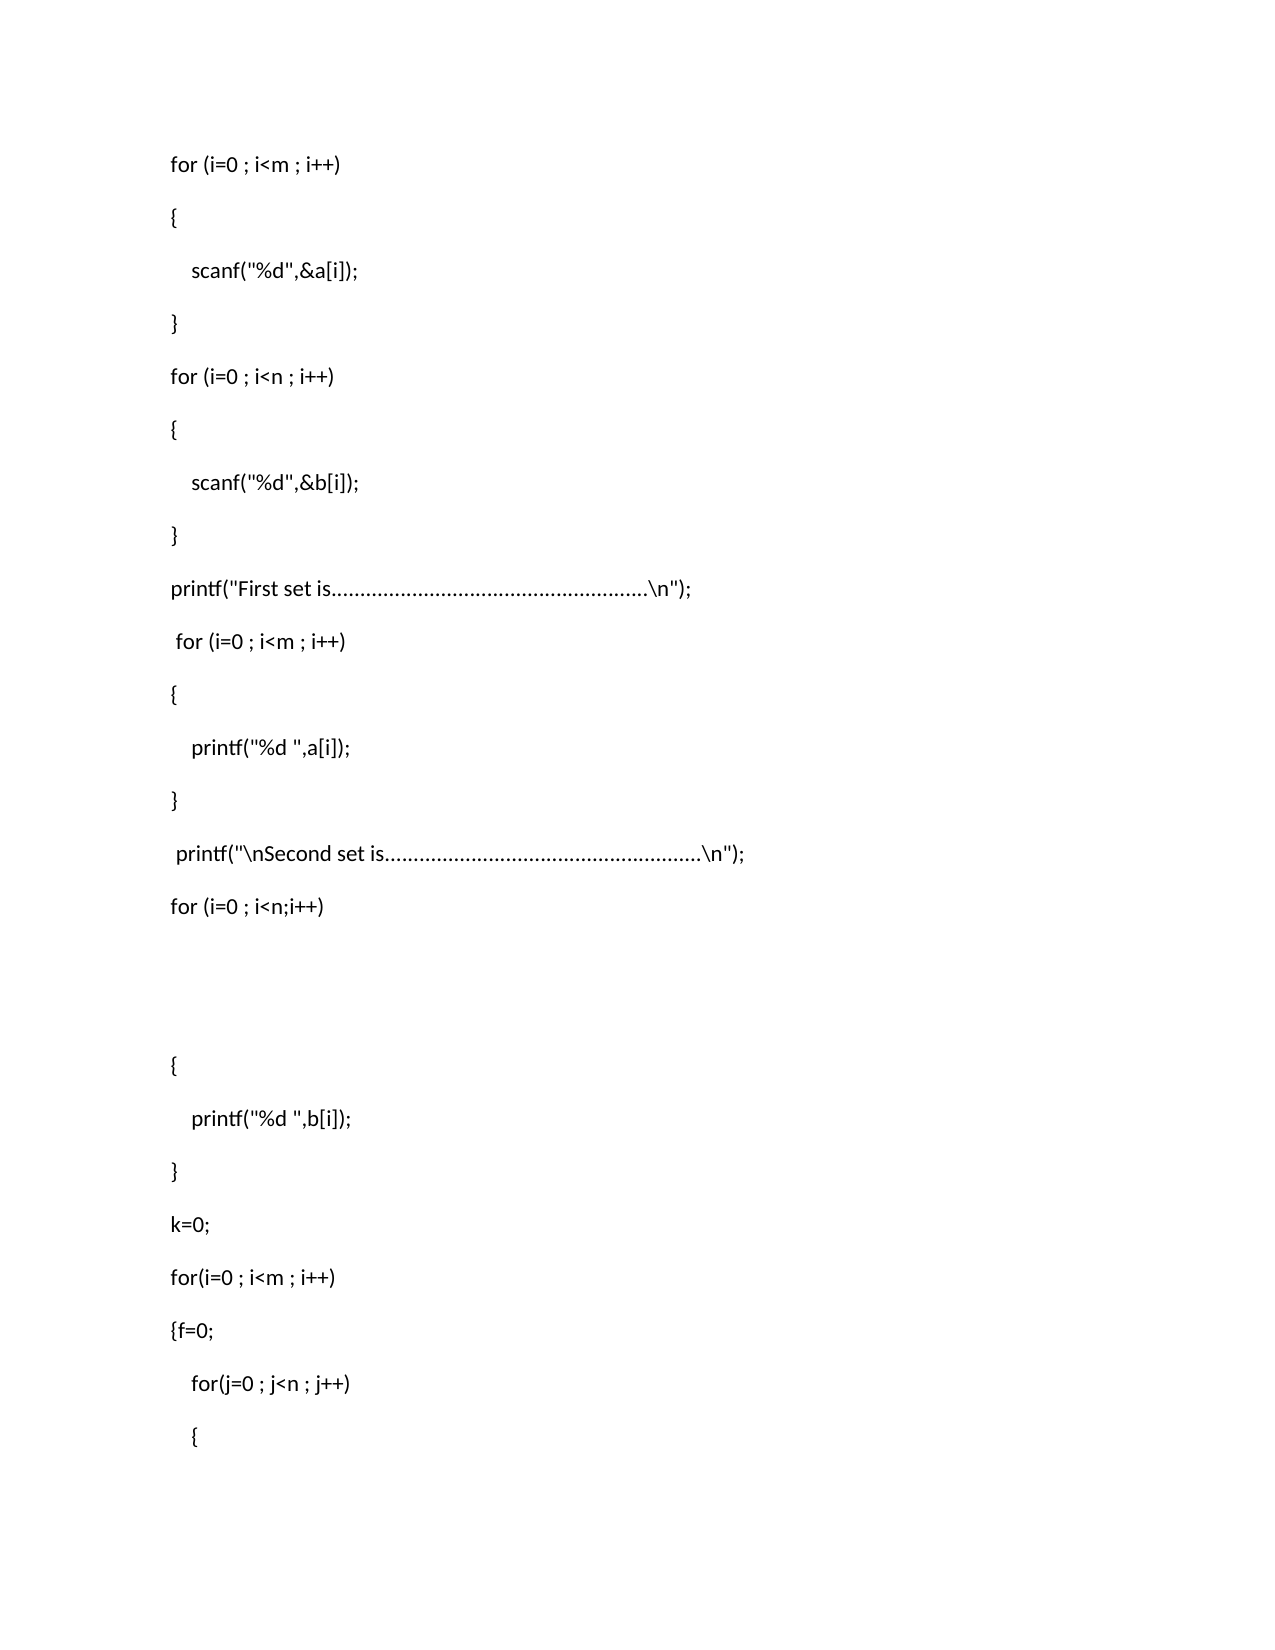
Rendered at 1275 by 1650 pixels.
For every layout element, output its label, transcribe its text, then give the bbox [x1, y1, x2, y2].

text scanf("%d",&a[i]); [150, 256, 1125, 284]
text for (i=0 ; i<m ; i++) [150, 627, 1125, 655]
text {f=0; [150, 1316, 1125, 1344]
text for (i=0 ; i<n ; i++) [150, 362, 1125, 390]
text for (i=0 ; i<n;i++) [150, 892, 1125, 920]
text printf("%d ",a[i]); [150, 733, 1125, 761]
text printf("First set is.......................................................\n"); [150, 574, 1125, 602]
text { [150, 1051, 1125, 1079]
text for(i=0 ; i<m ; i++) [150, 1263, 1125, 1291]
text { [150, 203, 1125, 231]
text scanf("%d",&b[i]); [150, 468, 1125, 496]
text printf("\nSecond set is.......................................................\n"); [150, 839, 1125, 867]
text for (i=0 ; i<m ; i++) [150, 150, 1125, 178]
text { [150, 1422, 1125, 1451]
text k=0; [150, 1210, 1125, 1238]
text printf("%d ",b[i]); [150, 1104, 1125, 1132]
text } [150, 521, 1125, 549]
text for(j=0 ; j<n ; j++) [150, 1369, 1125, 1397]
text { [150, 415, 1125, 443]
text { [150, 680, 1125, 708]
text } [150, 1157, 1125, 1185]
text } [150, 786, 1125, 814]
text } [150, 309, 1125, 337]
